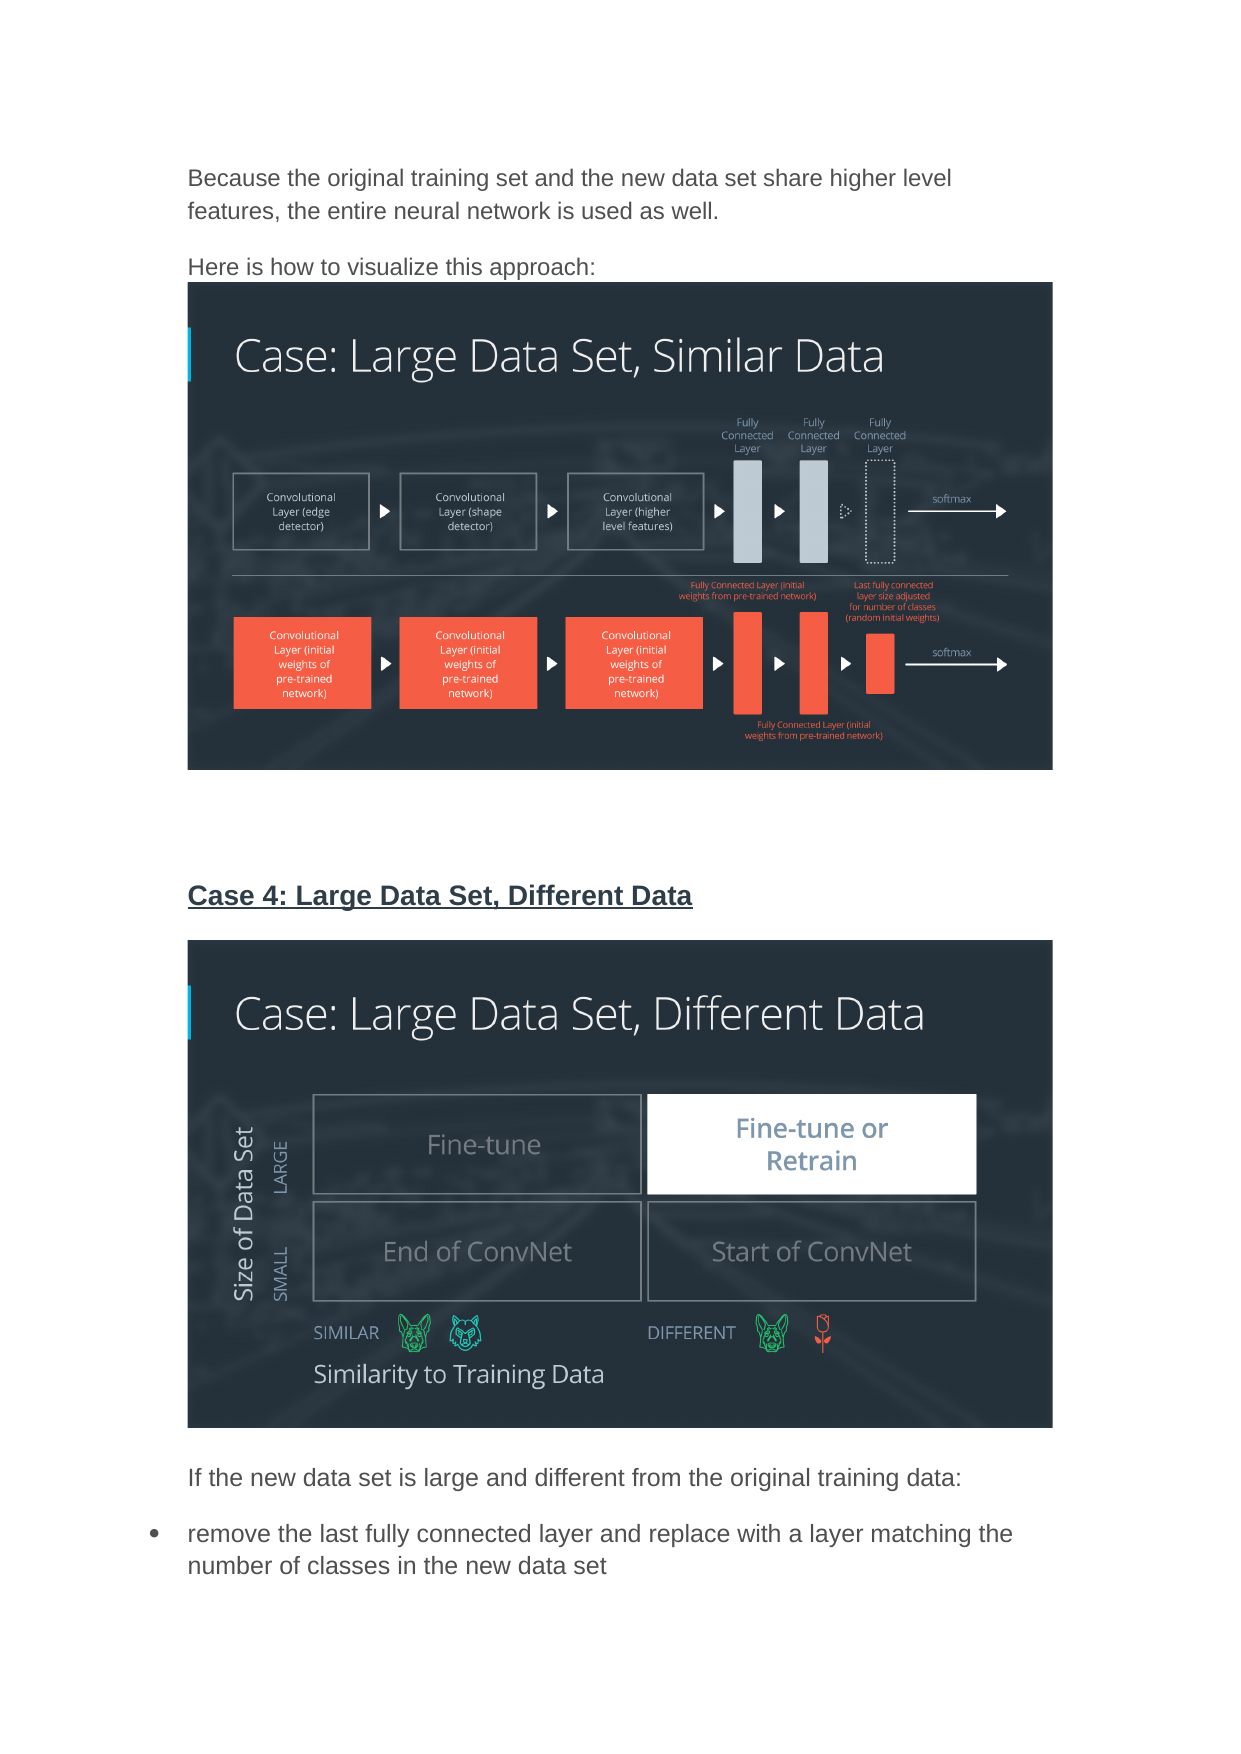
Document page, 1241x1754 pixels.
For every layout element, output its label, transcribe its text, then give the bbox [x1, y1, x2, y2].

text If the new data set is large and different from the original training data: [187, 1461, 1053, 1493]
text Because the original training set and the new data set share higher level features, the entire neural network is used as well. [187, 162, 1053, 227]
picture [187, 940, 1053, 1428]
list remove the last fully connected layer and replace with a layer matching the number of classes in the new data set [150, 1517, 1053, 1582]
subtitle Case 4: Large Data Set, Different Data [187, 879, 1053, 912]
picture [187, 282, 1053, 770]
text Here is how to visualize this approach: [187, 250, 1053, 282]
